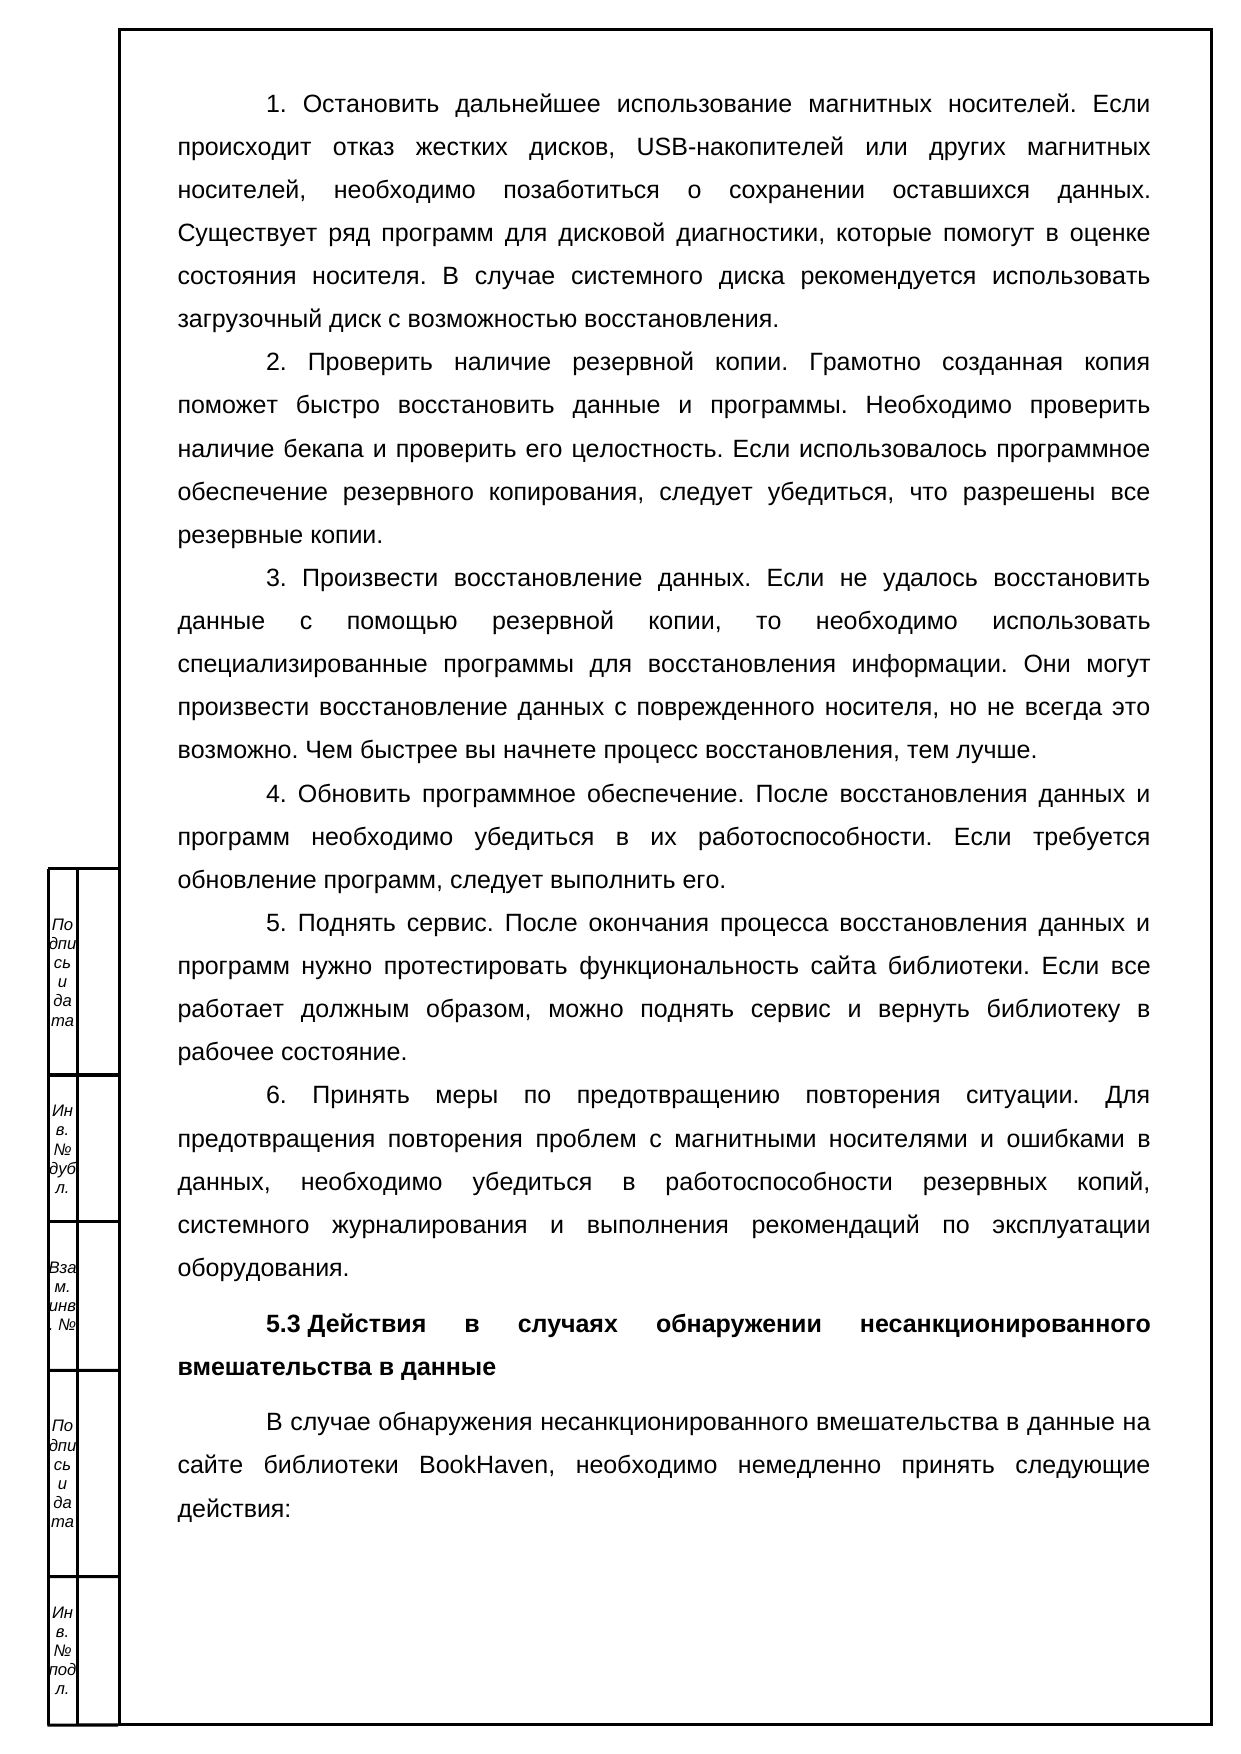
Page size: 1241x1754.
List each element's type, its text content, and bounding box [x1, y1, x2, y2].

text 3. Произвести восстановление данных. Если не удалось восстановить данные с помощью резервной копии, то необходимо использовать специализированные программы для восстановления информации. Они могут произвести восстановление данных с поврежденного носителя, но не всегда это возможно. Чем быстрее вы начнете процесс восстановления, тем лучше. [177, 563, 1152, 764]
text 6. Принять меры по предотвращению повторения ситуации. Для предотвращения повторения проблем с магнитными носителями и ошибками в данных, необходимо убедиться в работоспособности резервных копий, системного журналирования и выполнения рекомендаций по эксплуатации оборудования. [177, 1081, 1152, 1282]
text 4. Обновить программное обеспечение. После восстановления данных и программ необходимо убедиться в их работоспособности. Если требуется обновление программ, следует выполнить его. [177, 779, 1152, 894]
text В случае обнаружения несанкционированного вмешательства в данные на сайте библиотеки BookHaven, необходимо немедленно принять следующие действия: [177, 1407, 1152, 1522]
text 2. Проверить наличие резервной копии. Грамотно созданная копия поможет быстро восстановить данные и программы. Необходимо проверить наличие бекапа и проверить его целостность. Если использовалось программное обеспечение резервного копирования, следует убедиться, что разрешены все резервные копии. [177, 347, 1152, 549]
text 5. Поднять сервис. После окончания процесса восстановления данных и программ нужно протестировать функциональность сайта библиотеки. Если все работает должным образом, можно поднять сервис и вернуть библиотеку в рабочее состояние. [177, 908, 1152, 1066]
text Действия в случаях обнаружении несанкционированного вмешательства в данные [177, 1309, 1152, 1381]
text 1. Остановить дальнейшее использование магнитных носителей. Если происходит отказ жестких дисков, USB-накопителей или других магнитных носителей, необходимо позаботиться о сохранении оставшихся данных. Существует ряд программ для дисковой диагностики, которые помогут в оценке состояния носителя. В случае системного диска рекомендуется использовать загрузочный диск с возможностью восстановления. [177, 89, 1152, 333]
